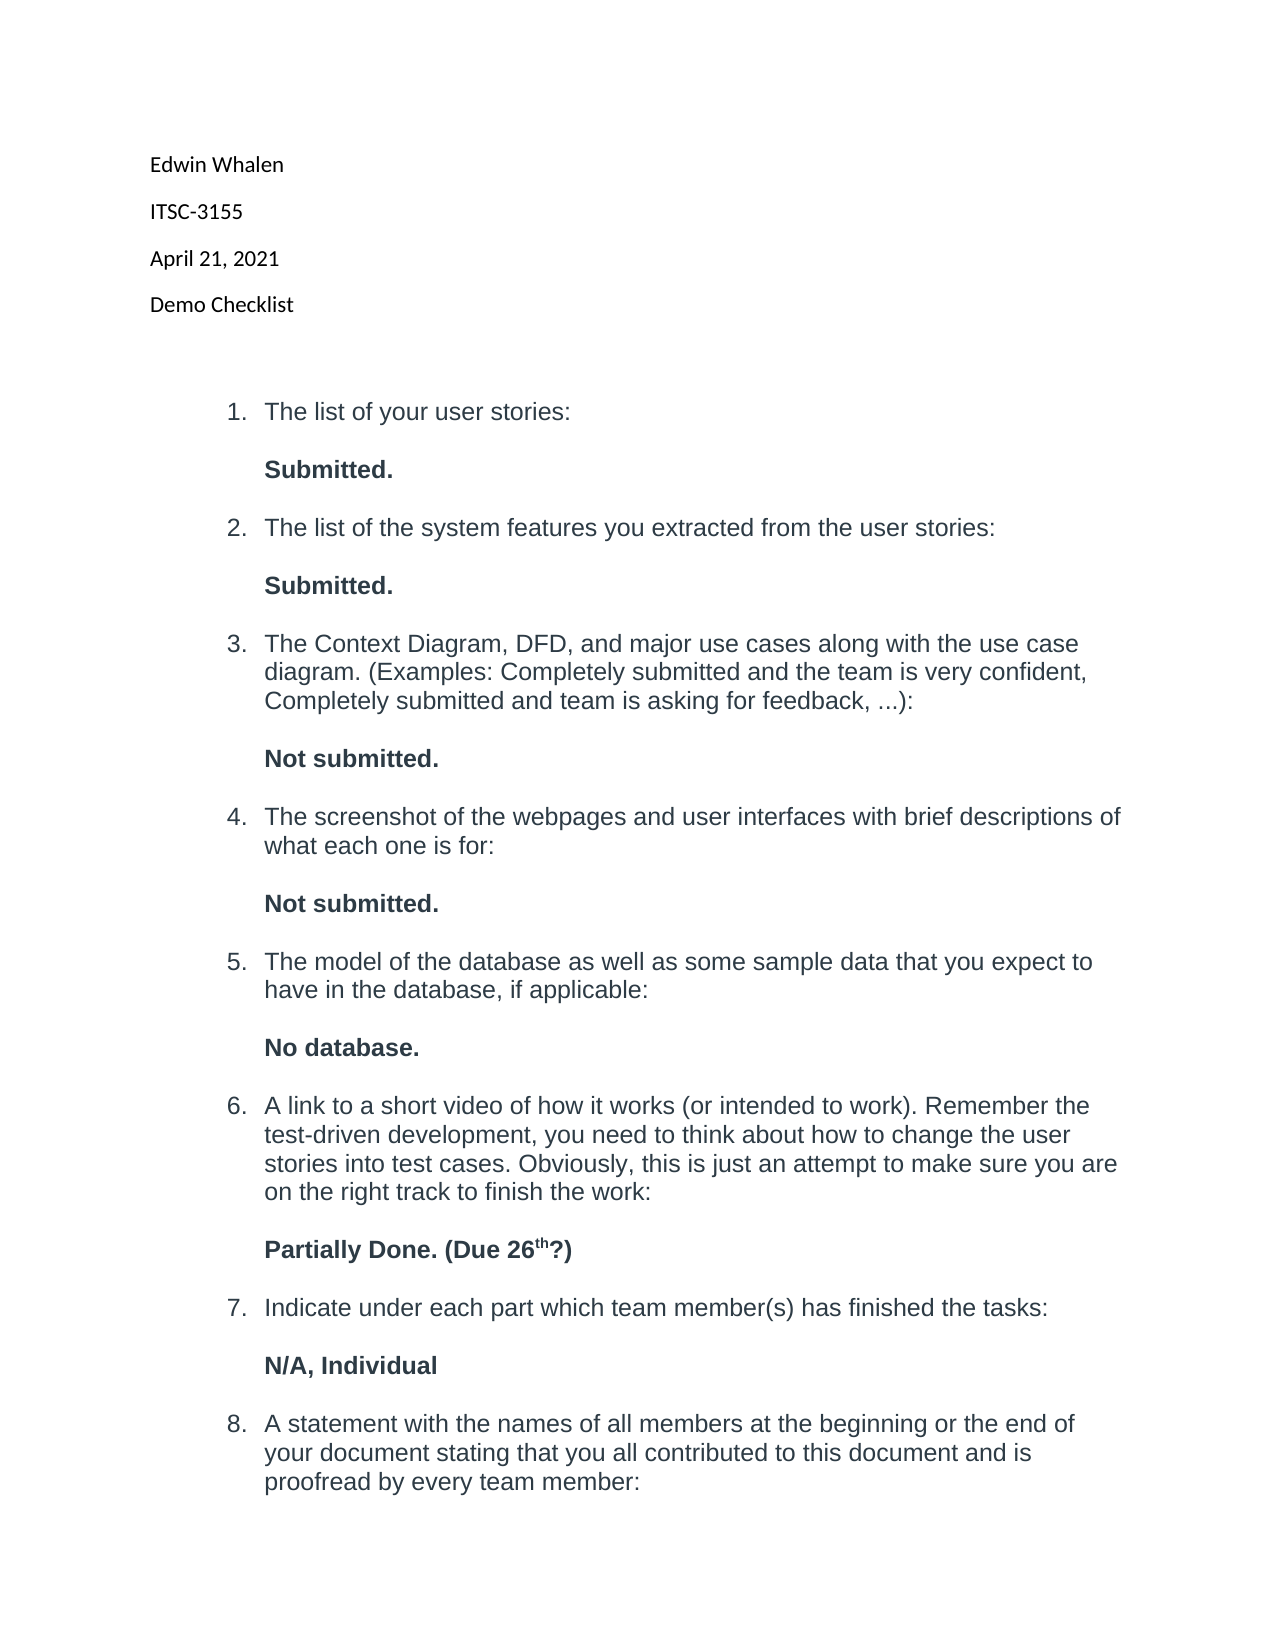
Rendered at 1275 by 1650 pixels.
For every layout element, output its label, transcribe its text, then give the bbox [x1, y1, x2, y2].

list The list of your user stories: [227, 397, 1125, 426]
text Submitted. [264, 455, 1125, 483]
text April 21, 2021 [150, 244, 1125, 272]
text Demo Checklist [150, 291, 1125, 319]
list Indicate under each part which team member(s) has finished the tasks: [227, 1293, 1125, 1322]
list A statement with the names of all members at the beginning or the end of your document stating that you all contributed to this document and is proofread by every team member: [227, 1409, 1125, 1495]
text Submitted. [264, 571, 1125, 599]
list The Context Diagram, DFD, and major use cases along with the use case diagram. (Examples: Completely submitted and the team is very confident, Completely submitted and team is asking for feedback, ...): [227, 628, 1125, 715]
text Partially Done. (Due 26th?) [264, 1235, 1125, 1264]
text N/A, Individual [264, 1351, 1125, 1380]
text Edwin Whalen [150, 150, 1125, 178]
text Not submitted. [264, 744, 1125, 773]
list The model of the database as well as some sample data that you expect to have in the database, if applicable: [227, 946, 1125, 1004]
text No database. [264, 1033, 1125, 1062]
text Not submitted. [264, 888, 1125, 917]
list A link to a short video of how it works (or intended to work). Remember the test-driven development, you need to think about how to change the user stories into test cases. Obviously, this is just an attempt to make sure you are on the right track to finish the work: [227, 1091, 1125, 1206]
text ITSC-3155 [150, 197, 1125, 225]
list The list of the system features you extracted from the user stories: [227, 513, 1125, 541]
list The screenshot of the webpages and user interfaces with brief descriptions of what each one is for: [227, 802, 1125, 859]
